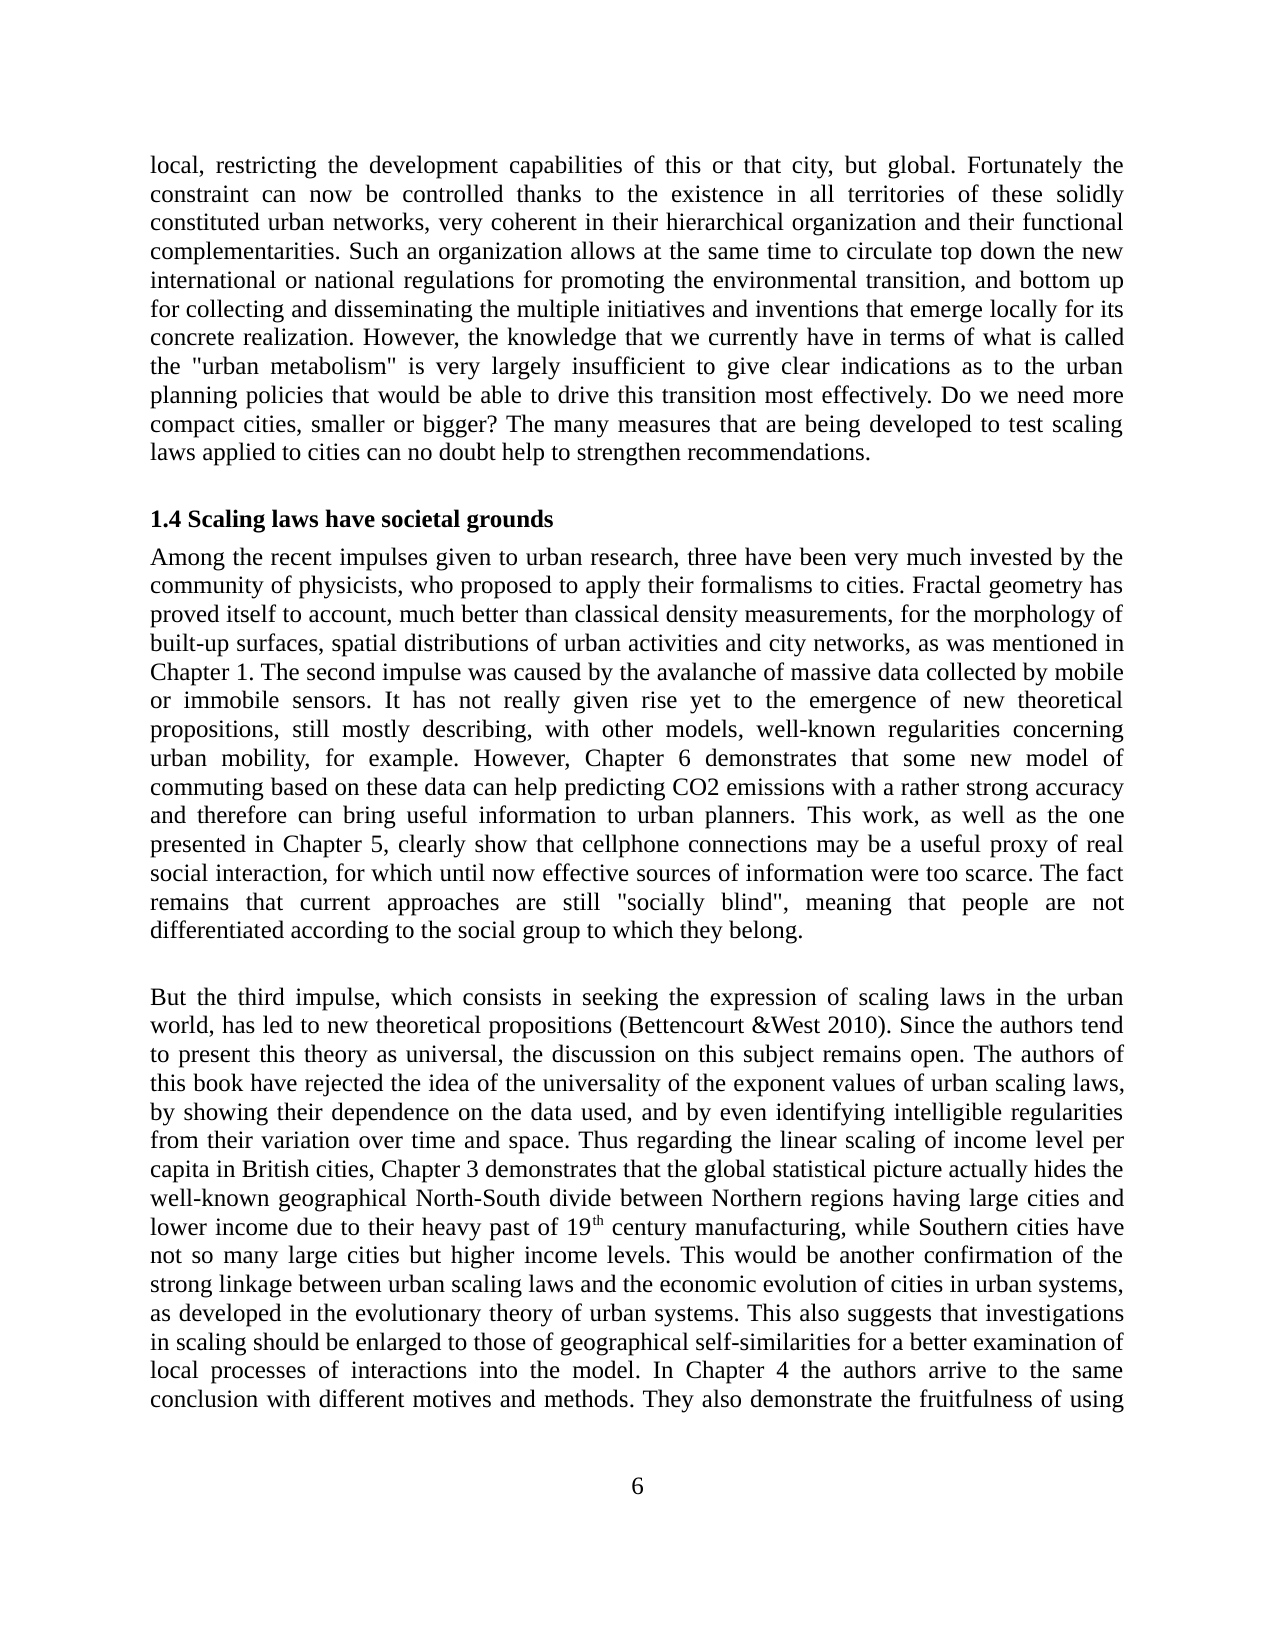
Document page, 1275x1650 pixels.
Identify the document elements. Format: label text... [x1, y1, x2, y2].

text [150, 982, 1125, 1413]
text Among the recent impulses given to urban research, three have been very much invested by the community of physicists, who proposed to apply their formalisms to cities. Fractal geometry has proved itself to account, much better than classical density measurements, for the morphology of built-up surfaces, spatial distributions of urban activities and city networks, as was mentioned in Chapter 1. The second impulse was caused by the avalanche of massive data collected by mobile or immobile sensors. It has not really given rise yet to the emergence of new theoretical propositions, still mostly describing, with other models, well-known regularities concerning urban mobility, for example. However, Chapter 6 demonstrates that some new model of commuting based on these data can help predicting CO2 emissions with a rather strong accuracy and therefore can bring useful information to urban planners. This work, as well as the one presented in Chapter 5, clearly show that cellphone connections may be a useful proxy of real social interaction, for which until now effective sources of information were too scarce. The fact remains that current approaches are still "socially blind", meaning that people are not differentiated according to the social group to which they belong. [150, 542, 1125, 944]
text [150, 150, 1125, 466]
text 1.4 Scaling laws have societal grounds [150, 504, 1125, 533]
